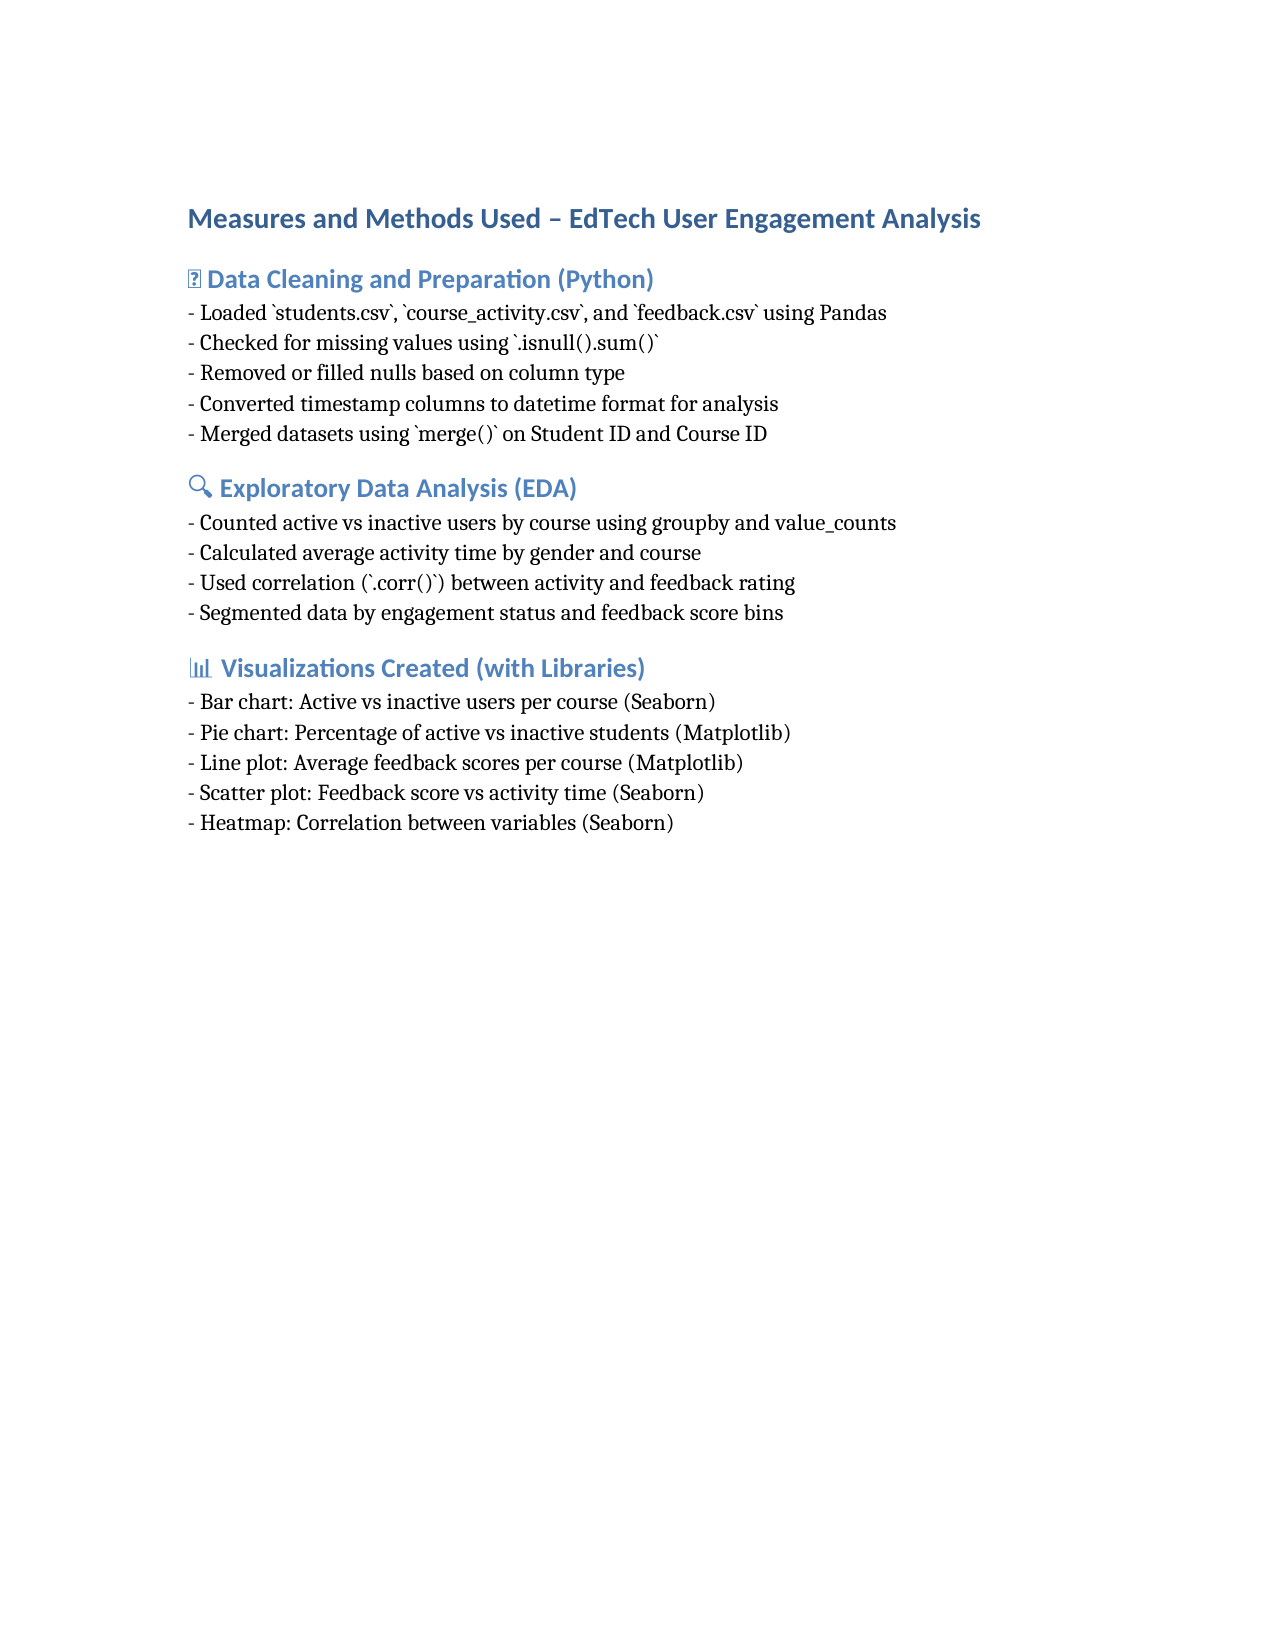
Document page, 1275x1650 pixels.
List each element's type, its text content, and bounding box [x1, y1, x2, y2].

text - Counted active vs inactive users by course using groupby and value_counts - Calculated average activity time by gender and course - Used correlation (`.corr()`) between activity and feedback rating - Segmented data by engagement status and feedback score bins [187, 509, 1087, 626]
text - Bar chart: Active vs inactive users per course (Seaborn) - Pie chart: Percentage of active vs inactive students (Matplotlib) - Line plot: Average feedback scores per course (Matplotlib) - Scatter plot: Feedback score vs activity time (Seaborn) - Heatmap: Correlation between variables (Seaborn) [187, 689, 1087, 836]
subtitle 📊 Visualizations Created (with Libraries) [187, 651, 1087, 684]
subtitle Measures and Methods Used – EdTech User Engagement Analysis [187, 200, 1087, 236]
subtitle 🧮 Data Cleaning and Preparation (Python) [187, 262, 1087, 295]
subtitle 🔍 Exploratory Data Analysis (EDA) [187, 472, 1087, 504]
text - Loaded `students.csv`, `course_activity.csv`, and `feedback.csv` using Pandas - Checked for missing values using `.isnull().sum()` - Removed or filled nulls based on column type - Converted timestamp columns to datetime format for analysis - Merged datasets using `merge()` on Student ID and Course ID [187, 300, 1087, 447]
